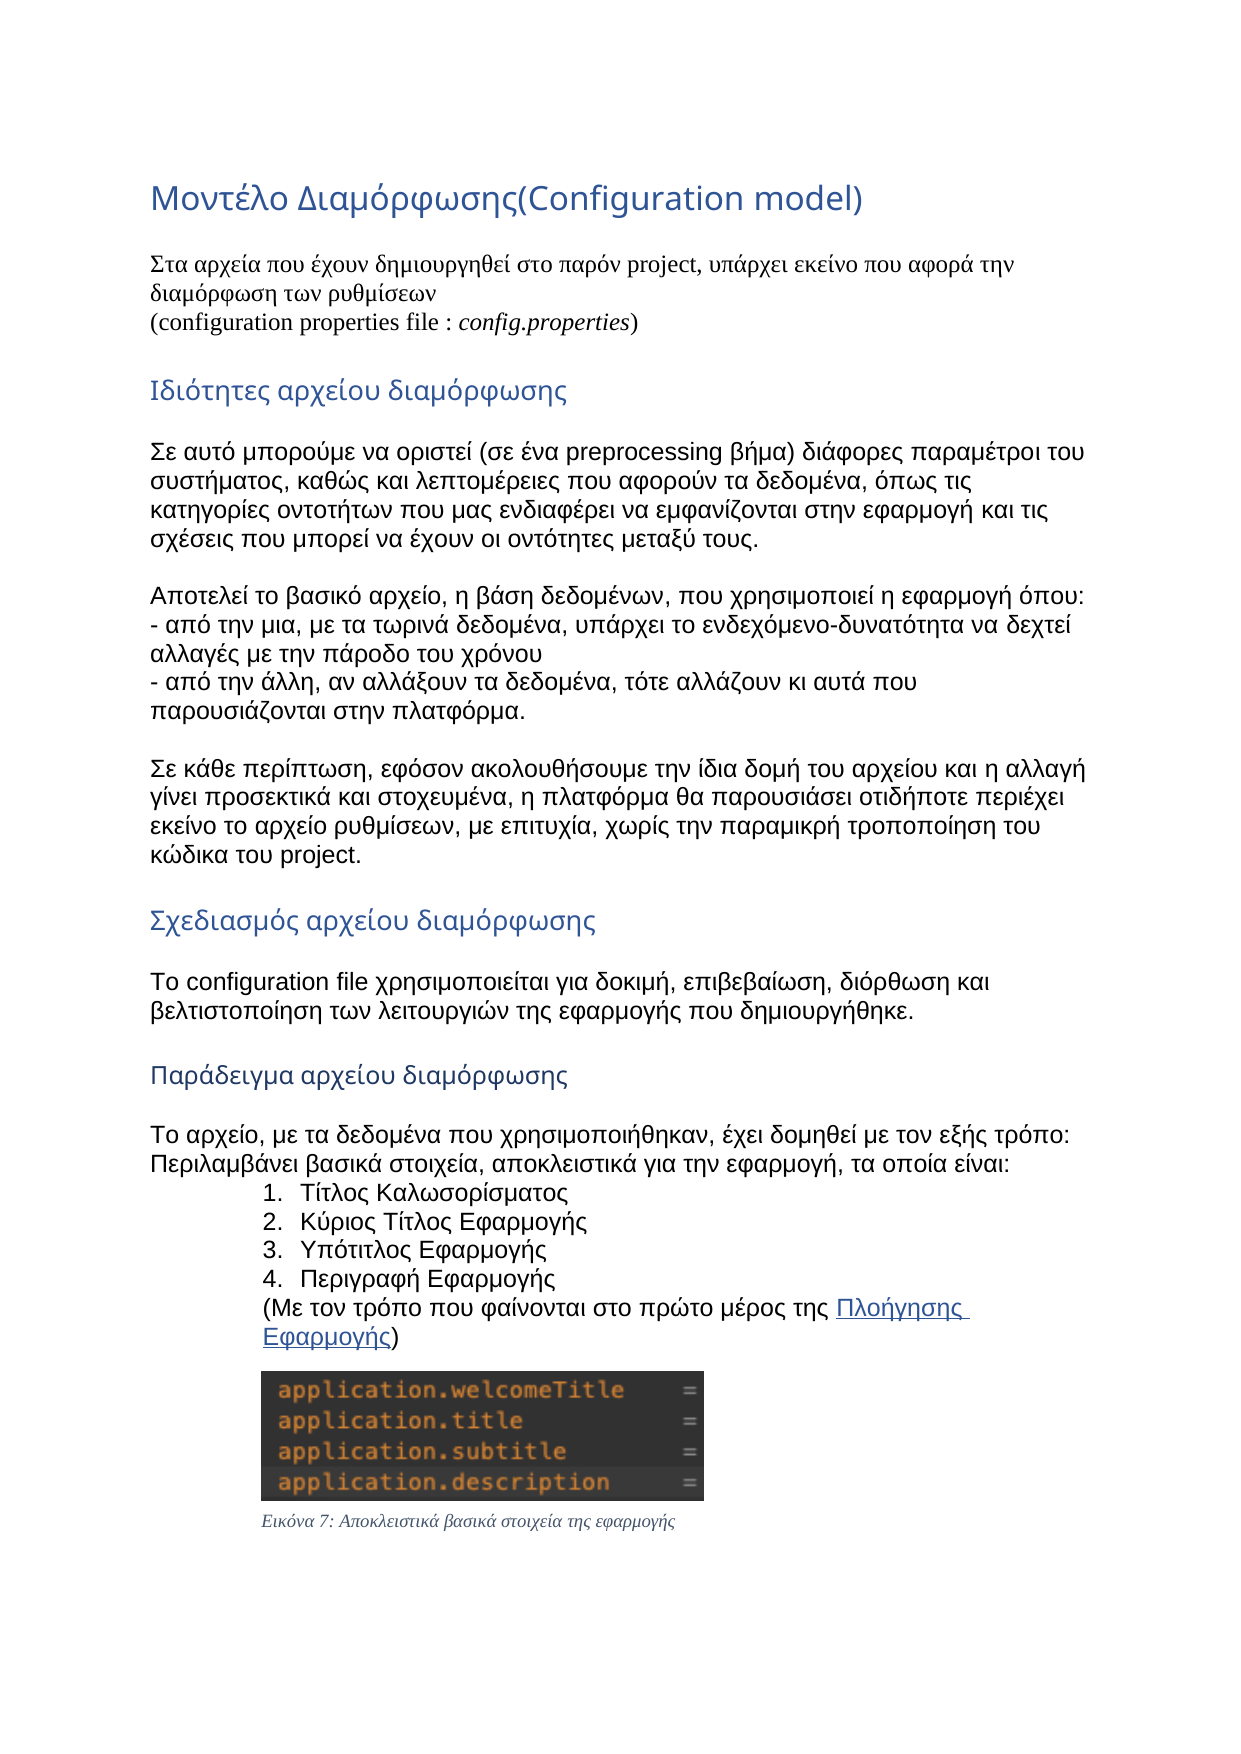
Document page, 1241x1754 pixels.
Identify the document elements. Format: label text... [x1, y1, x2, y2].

list Τίτλος Καλωσορίσματος [262, 1178, 1090, 1207]
picture [261, 1371, 704, 1501]
list Κύριος Τίτλος Εφαρμογής [262, 1207, 1090, 1235]
text Σε κάθε περίπτωση, εφόσον ακολουθήσουμε την ίδια δομή του αρχείου και η αλλαγή γίνει προσεκτικά και στοχευμένα, η πλατφόρμα θα παρουσιάσει οτιδήποτε περιέχει εκείνο το αρχείο ρυθμίσεων, με επιτυχία, χωρίς την παραμικρή τροποποίηση του κώδικα του project. [150, 754, 1090, 869]
list Υπότιτλος Εφαρμογής [262, 1235, 1090, 1264]
text - από την άλλη, αν αλλάξουν τα δεδομένα, τότε αλλάζουν κι αυτά που παρουσιάζονται στην πλατφόρμα. [150, 667, 1090, 725]
text Σε αυτό μπορούμε να οριστεί (σε ένα preprocessing βήμα) διάφορες παραμέτροι του συστήματος, καθώς και λεπτομέρειες που αφορούν τα δεδομένα, όπως τις κατηγορίες οντοτήτων που μας ενδιαφέρει να εμφανίζονται στην εφαρμογή και τις σχέσεις που μπορεί να έχουν οι οντότητες μεταξύ τους. [150, 437, 1090, 552]
subtitle Σχεδιασμός αρχείου διαμόρφωσης [150, 902, 1090, 938]
text (Με τον τρόπο που φαίνονται στο πρώτο μέρος της Πλοήγησης Εφαρμογής) [262, 1293, 1090, 1350]
subtitle Ιδιότητες αρχείου διαμόρφωσης [150, 372, 1090, 409]
text Το αρχείο, με τα δεδομένα που χρησιμοποιήθηκαν, έχει δομηθεί με τον εξής τρόπο: Περιλαμβάνει βασικά στοιχεία, αποκλειστικά για την εφαρμογή, τα οποία είναι: [150, 1120, 1090, 1178]
text Αποτελεί το βασικό αρχείο, η βάση δεδομένων, που χρησιμοποιεί η εφαρμογή όπου: - από την μια, με τα τωρινά δεδομένα, υπάρχει το ενδεχόμενο-δυνατότητα να δεχτεί αλλαγές με την πάροδο του χρόνου [150, 581, 1090, 667]
text Το configuration file χρησιμοποιείται για δοκιμή, επιβεβαίωση, διόρθωση και βελτιστοποίηση των λειτουργιών της εφαρμογής που δημιουργήθηκε. [150, 967, 1090, 1025]
subtitle Παράδειγμα αρχείου διαμόρφωσης [150, 1058, 1090, 1092]
text Στα αρχεία που έχουν δημιουργηθεί στο παρόν project, υπάρχει εκείνο που αφορά την διαμόρφωση των ρυθμίσεων (configuration properties file : config.properties) [150, 249, 1090, 335]
list Περιγραφή Εφαρμογής [262, 1264, 1090, 1293]
subtitle Μοντέλο Διαμόρφωσης(Configuration model) [150, 175, 1090, 220]
